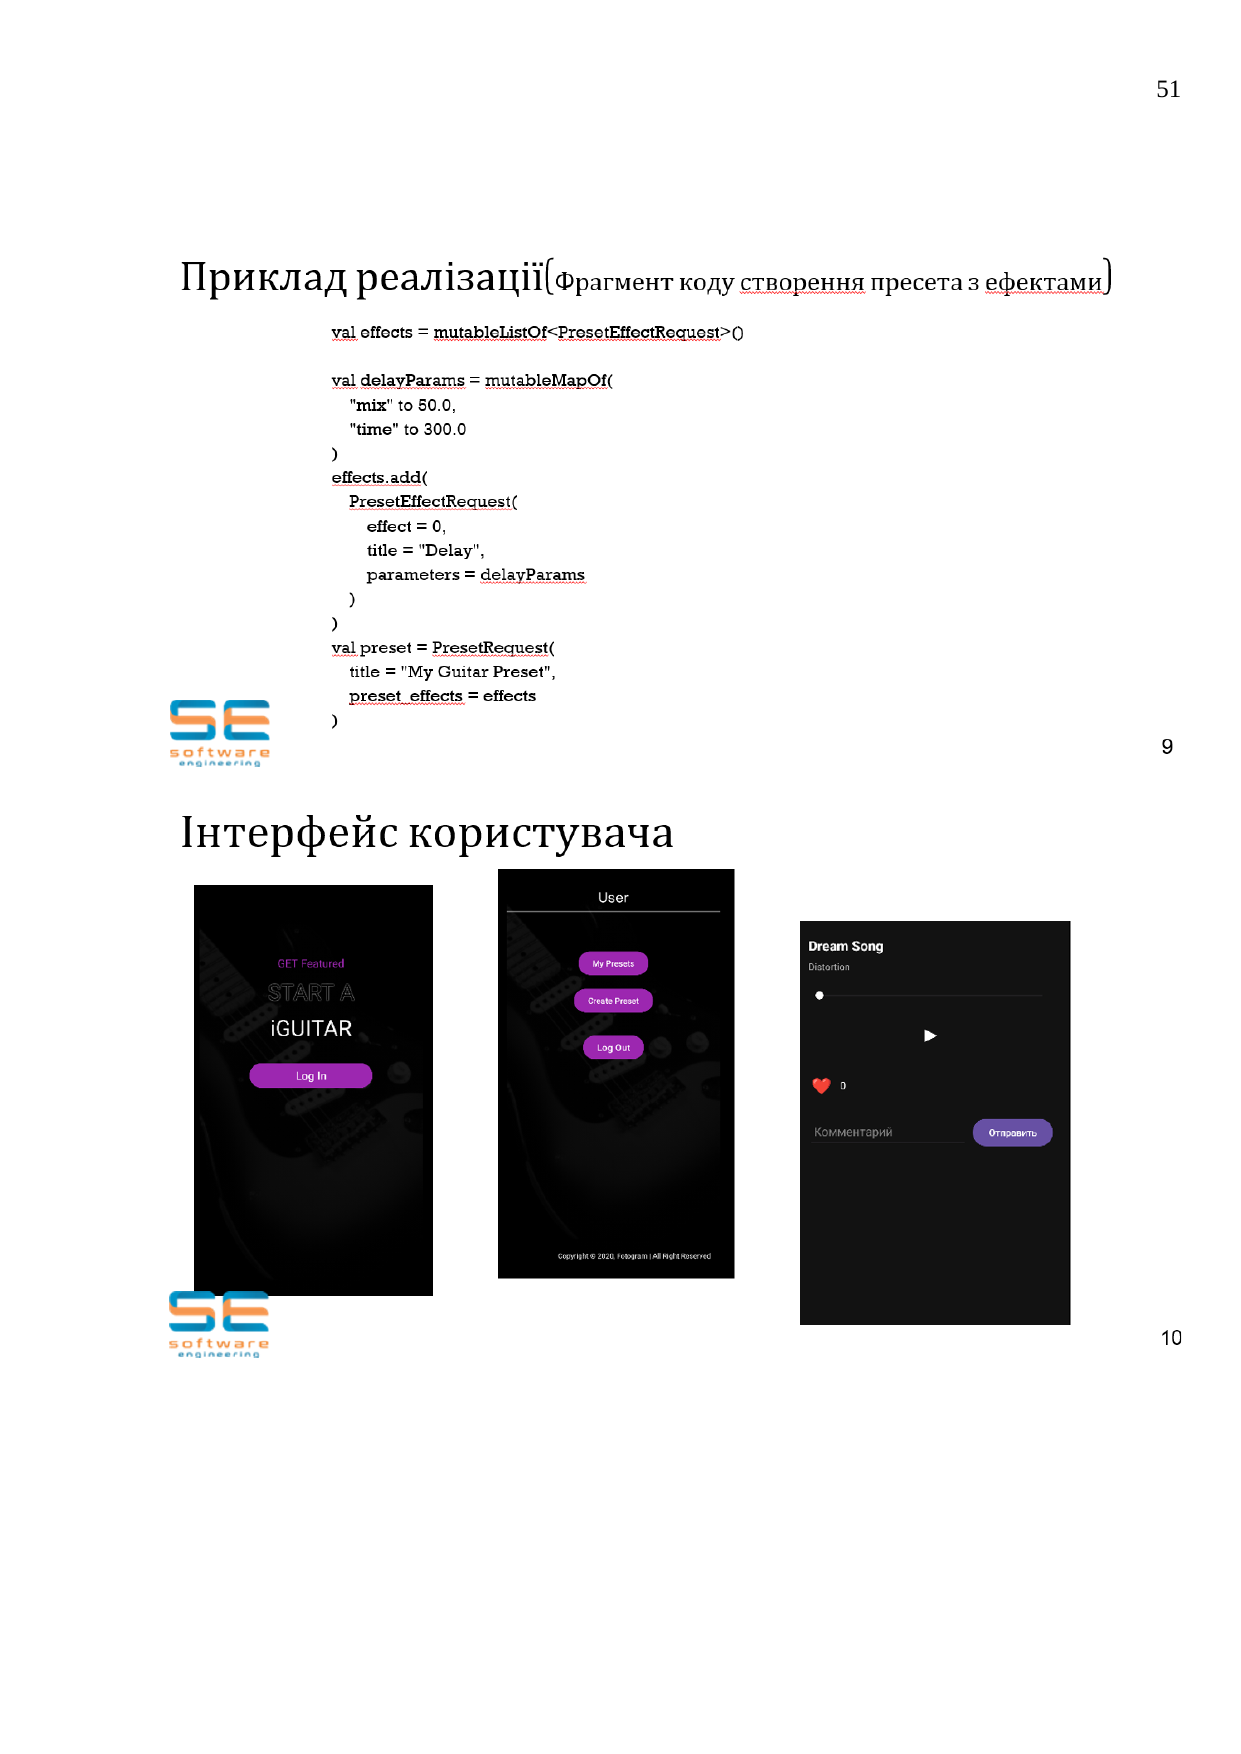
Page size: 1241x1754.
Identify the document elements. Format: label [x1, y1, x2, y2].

picture [147, 797, 1182, 1366]
picture [147, 206, 1182, 779]
